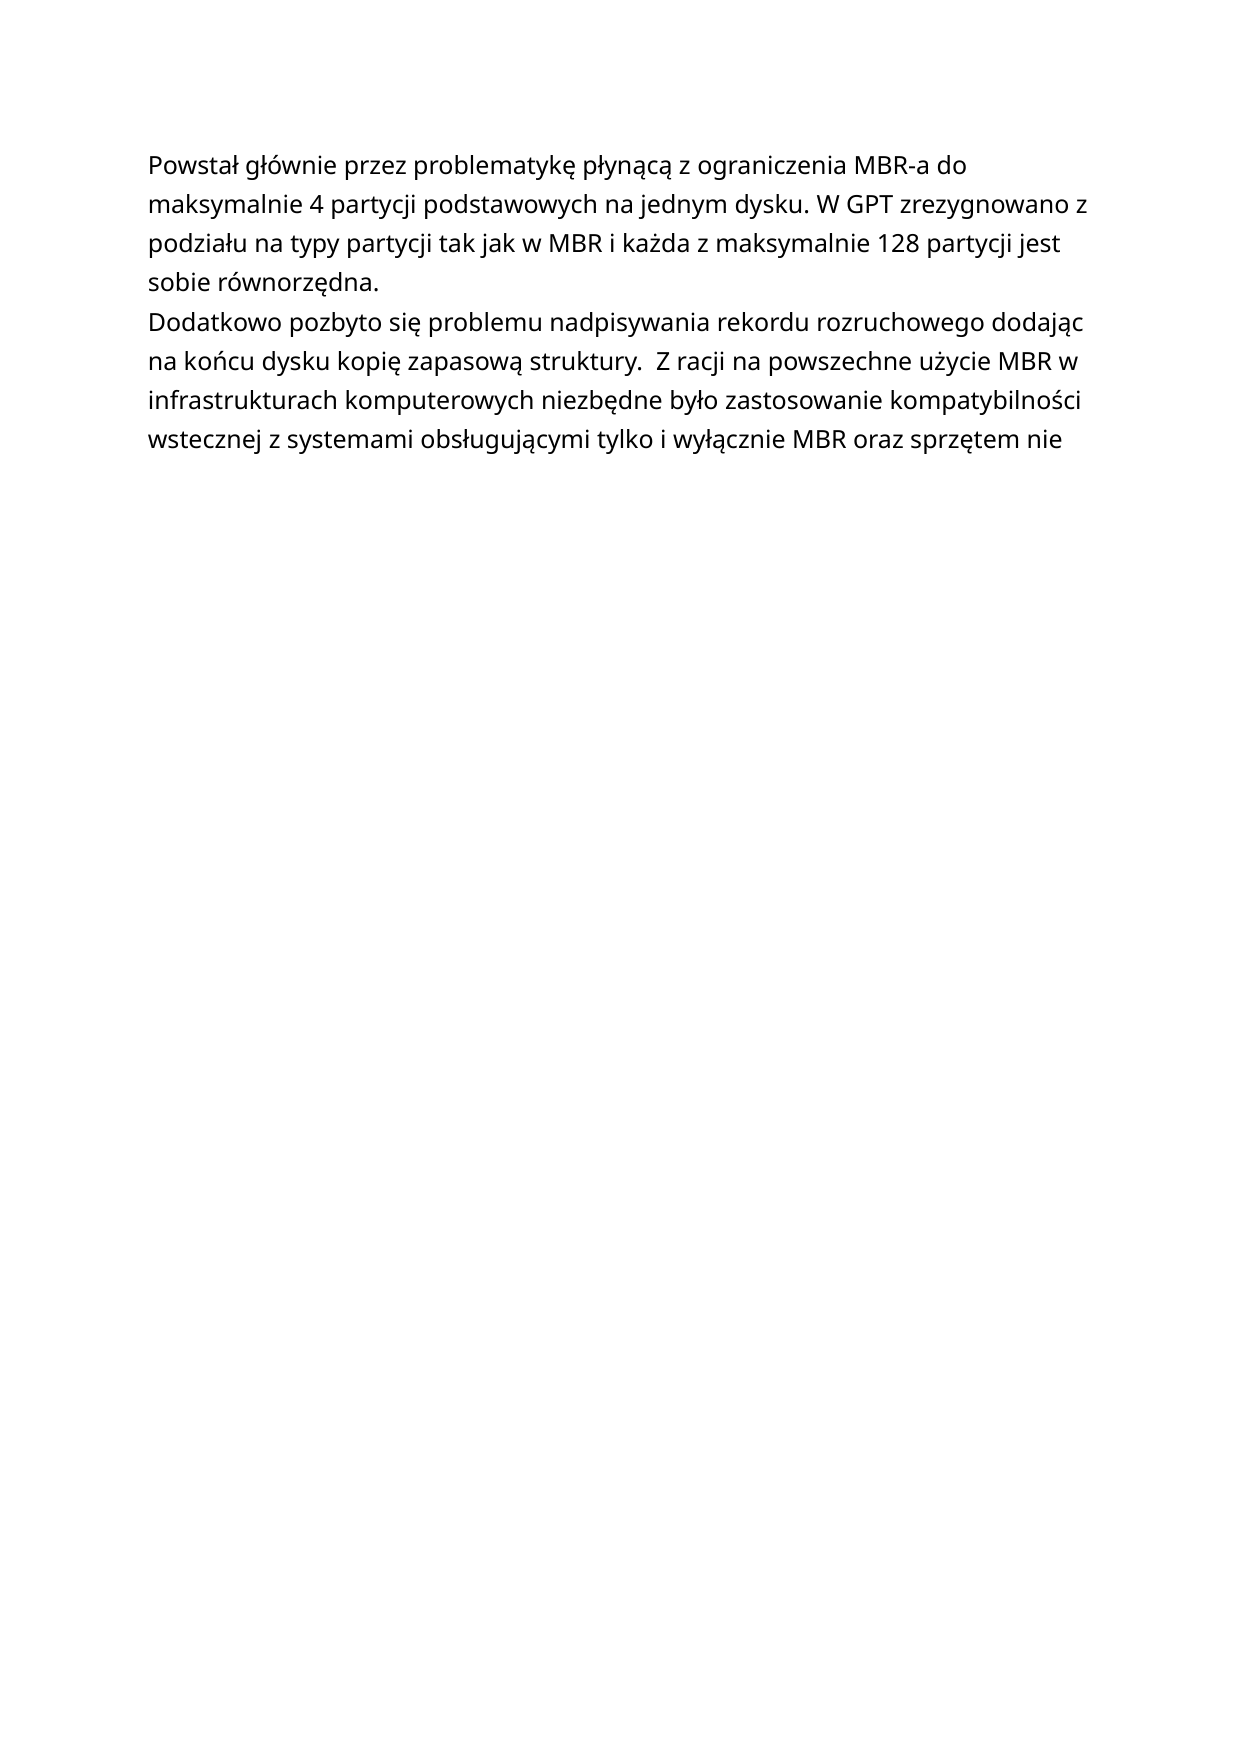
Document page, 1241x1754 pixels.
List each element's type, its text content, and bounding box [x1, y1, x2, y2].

text Powstał głównie przez problematykę płynącą z ograniczenia MBR-a do maksymalnie 4 partycji podstawowych na jednym dysku. W GPT zrezygnowano z podziału na typy partycji tak jak w MBR i każda z maksymalnie 128 partycji jest sobie równorzędna. Dodatkowo pozbyto się problemu nadpisywania rekordu rozruchowego dodając na końcu dysku kopię zapasową struktury. Z racji na powszechne użycie MBR w infrastrukturach komputerowych niezbędne było zastosowanie kompatybilności wstecznej z systemami obsługującymi tylko i wyłącznie MBR oraz sprzętem nie wspierającym UEFI. [148, 148, 1093, 456]
